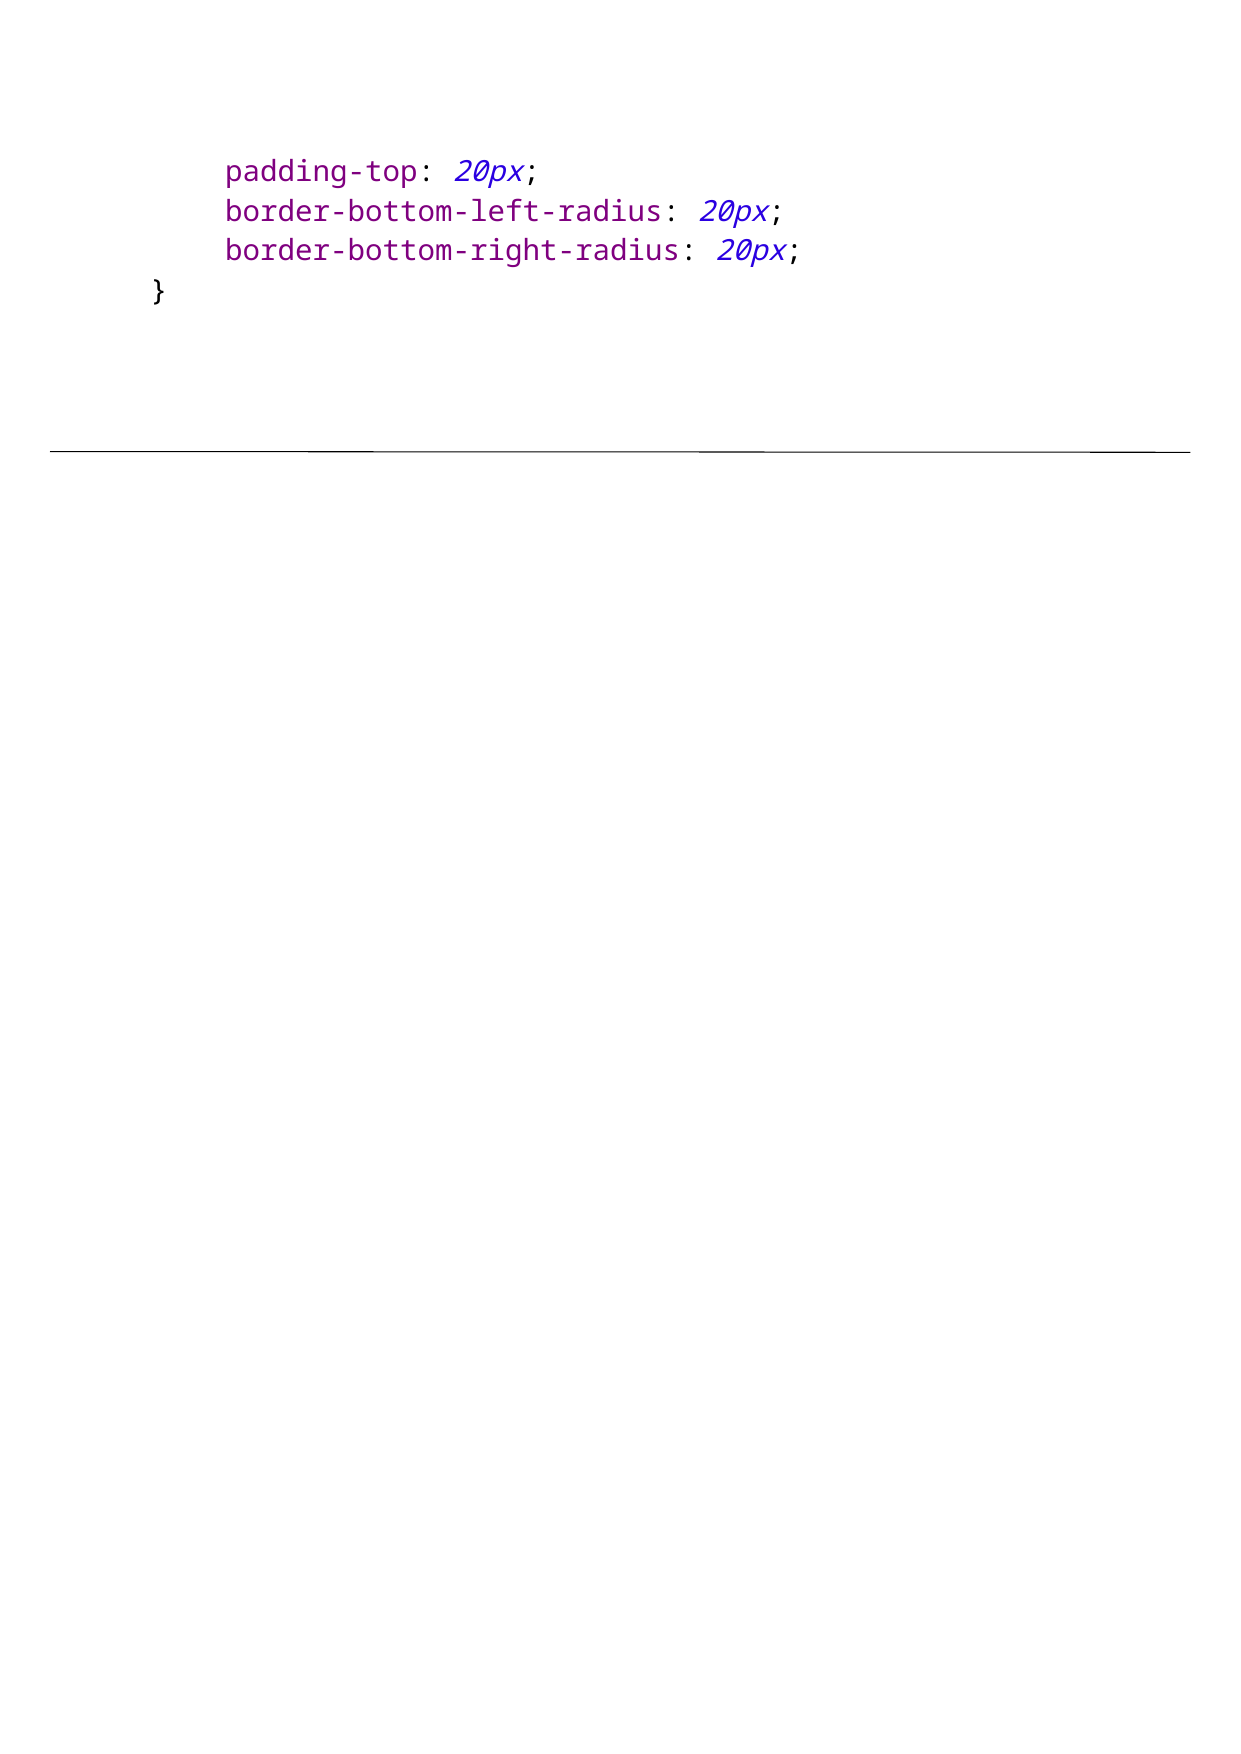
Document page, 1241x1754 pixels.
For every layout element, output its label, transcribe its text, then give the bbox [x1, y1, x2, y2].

text padding-top: 20px; [225, 150, 1090, 190]
text border-bottom-left-radius: 20px; [225, 190, 1090, 229]
text border-bottom-right-radius: 20px; [225, 229, 1090, 269]
text } [150, 269, 1090, 308]
